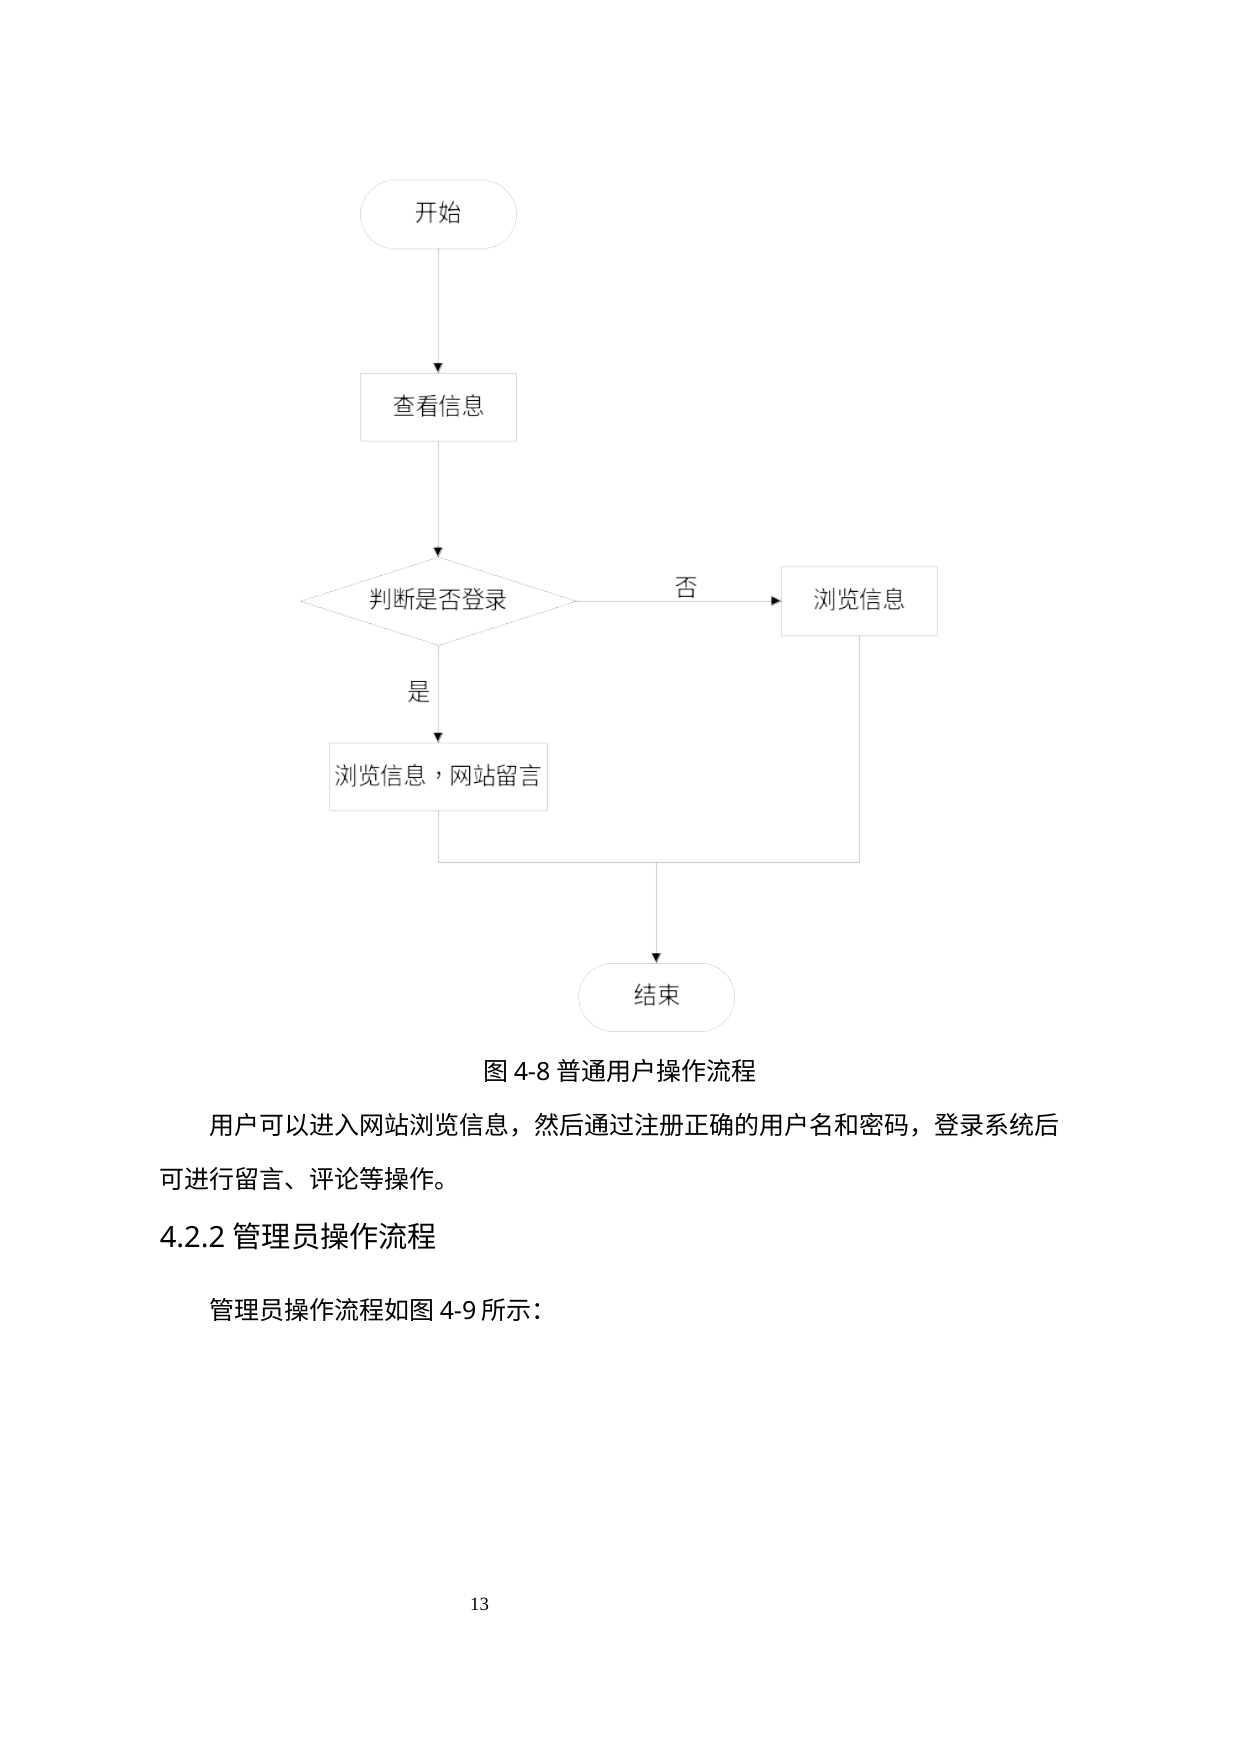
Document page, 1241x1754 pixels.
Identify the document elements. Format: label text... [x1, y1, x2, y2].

subtitle 4.2.2 管理员操作流程 [159, 1214, 1081, 1256]
text 用户可以进入网站浏览信息，然后通过注册正确的用户名和密码，登录系统后可进行留言、评论等操作。 [159, 1105, 1081, 1196]
text 管理员操作流程如图4-9所示： [159, 1290, 1081, 1326]
text 图4-8 普通用户操作流程 [159, 1051, 1081, 1087]
